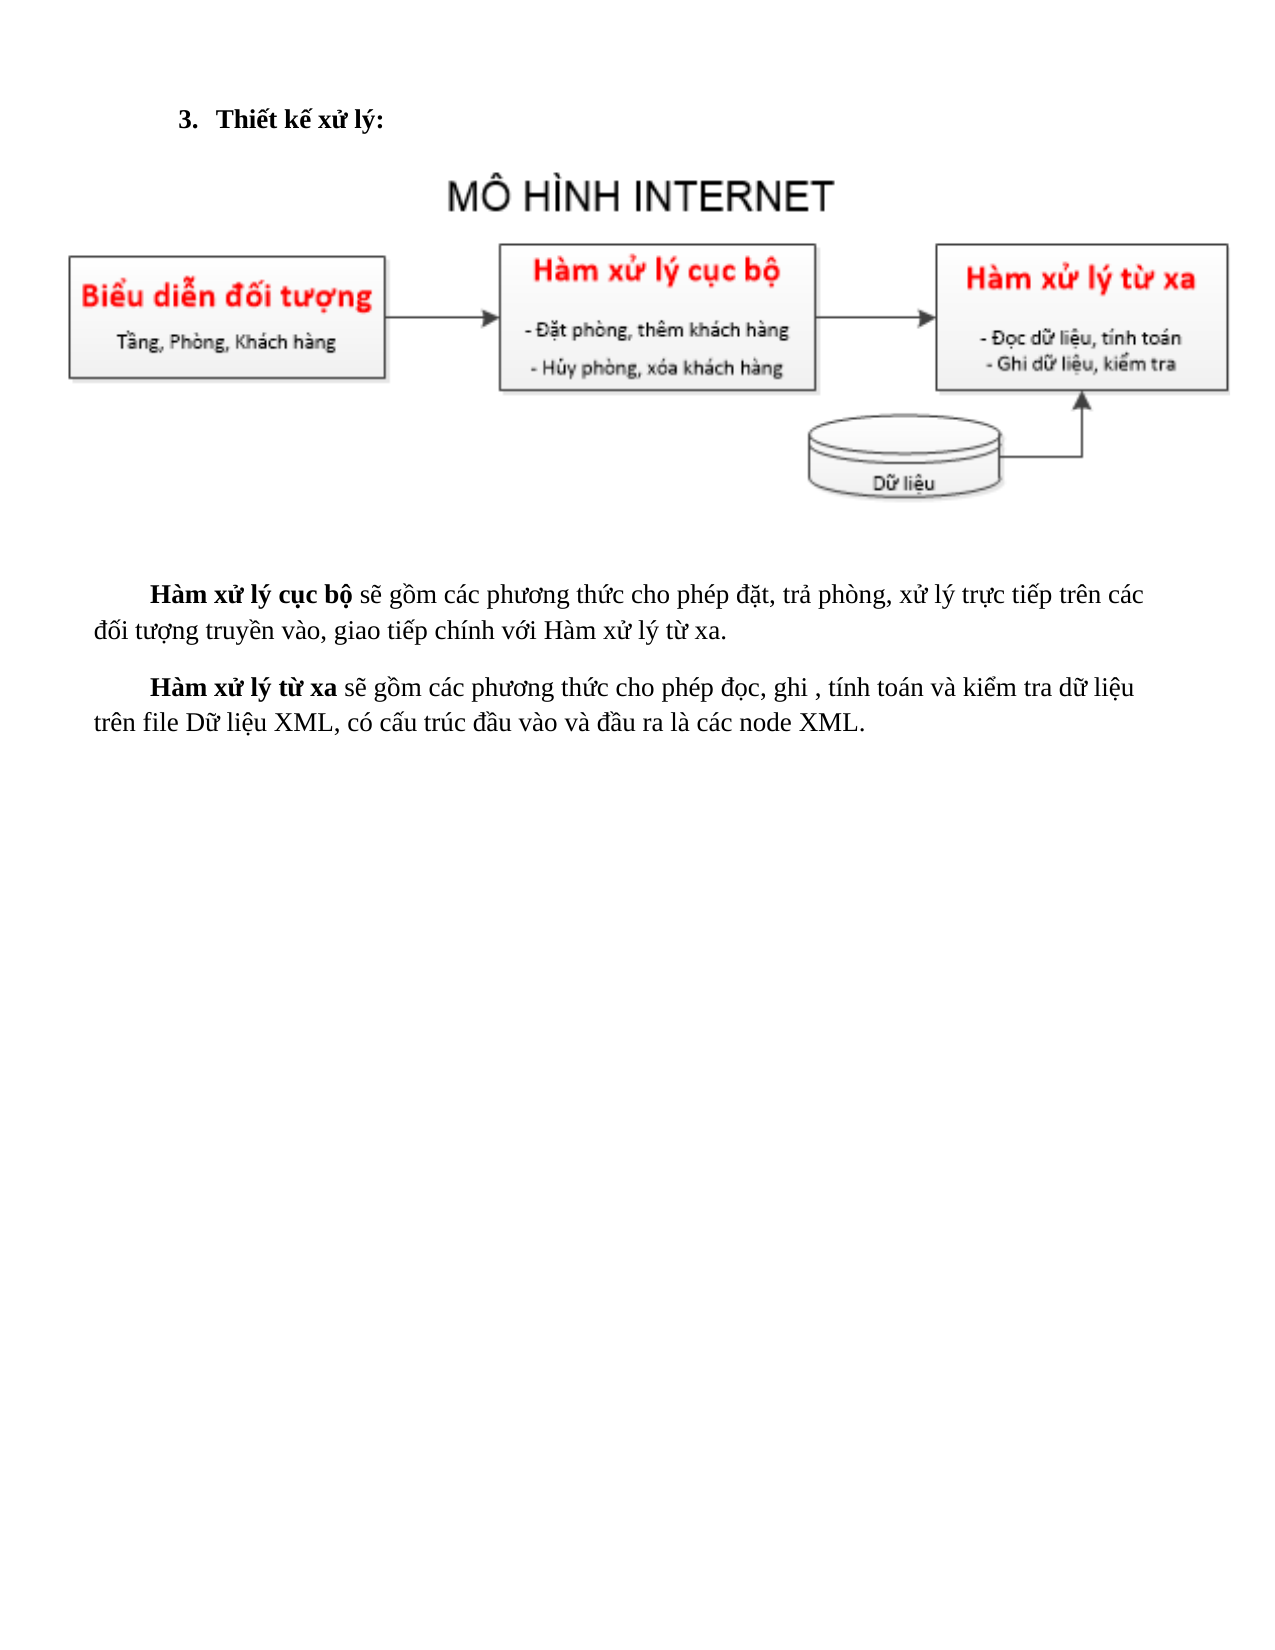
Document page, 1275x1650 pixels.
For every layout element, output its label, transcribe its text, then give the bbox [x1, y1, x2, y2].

picture [67, 153, 1231, 513]
text Hàm xử lý từ xa sẽ gồm các phương thức cho phép đọc, ghi , tính toán và kiểm tra dữ liệu trên file Dữ liệu XML, có cấu trúc đầu vào và đầu ra là các node XML. [94, 671, 1181, 737]
text Hàm xử lý cục bộ sẽ gồm các phương thức cho phép đặt, trả phòng, xử lý trực tiếp trên các đối tượng truyền vào, giao tiếp chính với Hàm xử lý từ xa. [94, 578, 1181, 645]
list Thiết kế xử lý: [178, 103, 1181, 134]
